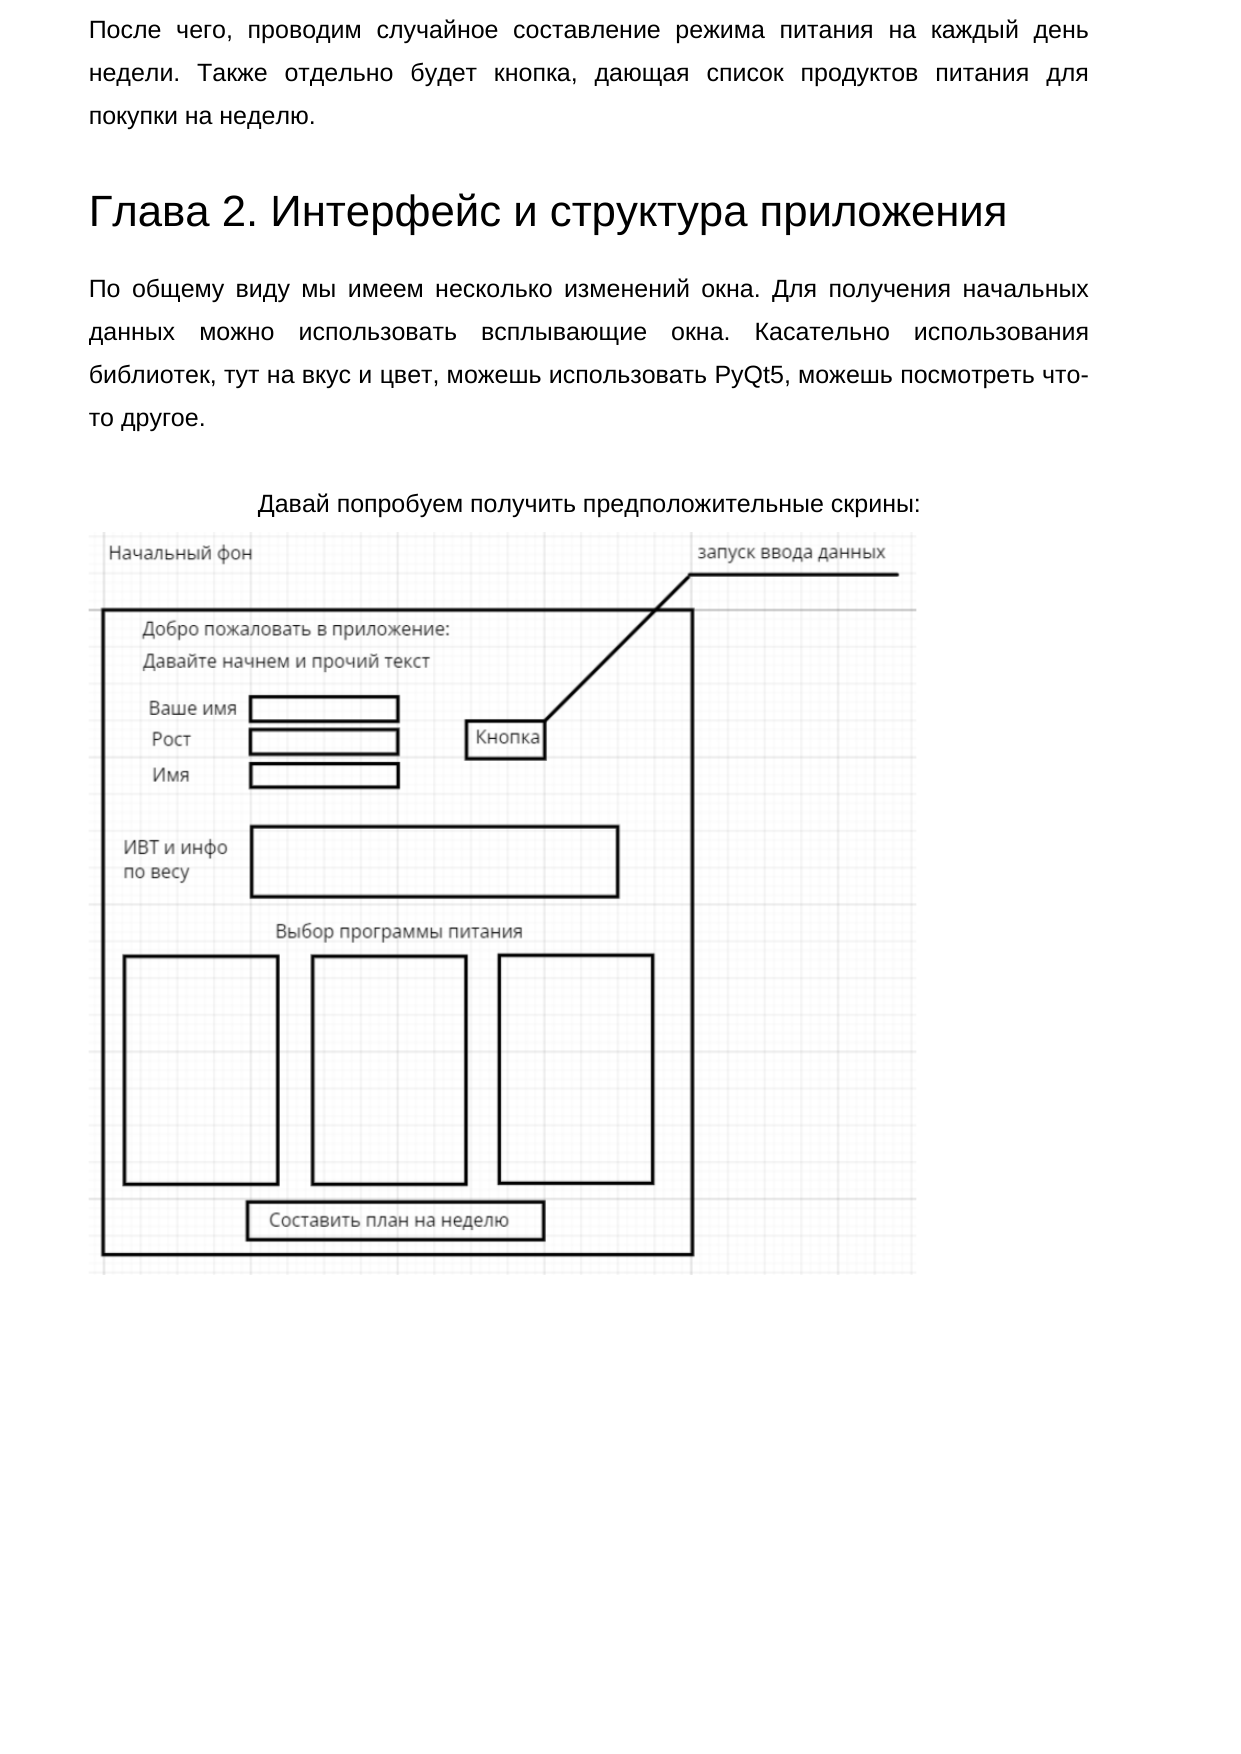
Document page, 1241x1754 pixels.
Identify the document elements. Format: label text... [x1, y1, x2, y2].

picture [88, 532, 917, 1275]
text По общему виду мы имеем несколько изменений окна. Для получения начальных данных можно использовать всплывающие окна. Касательно использования библиотек, тут на вкус и цвет, можешь использовать PyQt5, можешь посмотреть что-то другое. [88, 274, 1090, 432]
text После чего, проводим случайное составление режима питания на каждый день недели. Также отдельно будет кнопка, дающая список продуктов питания для покупки на неделю. [88, 15, 1090, 130]
text Давай попробуем получить предположительные скрины: [88, 489, 1090, 518]
subtitle Глава 2. Интерфейс и структура приложения [88, 186, 1090, 236]
